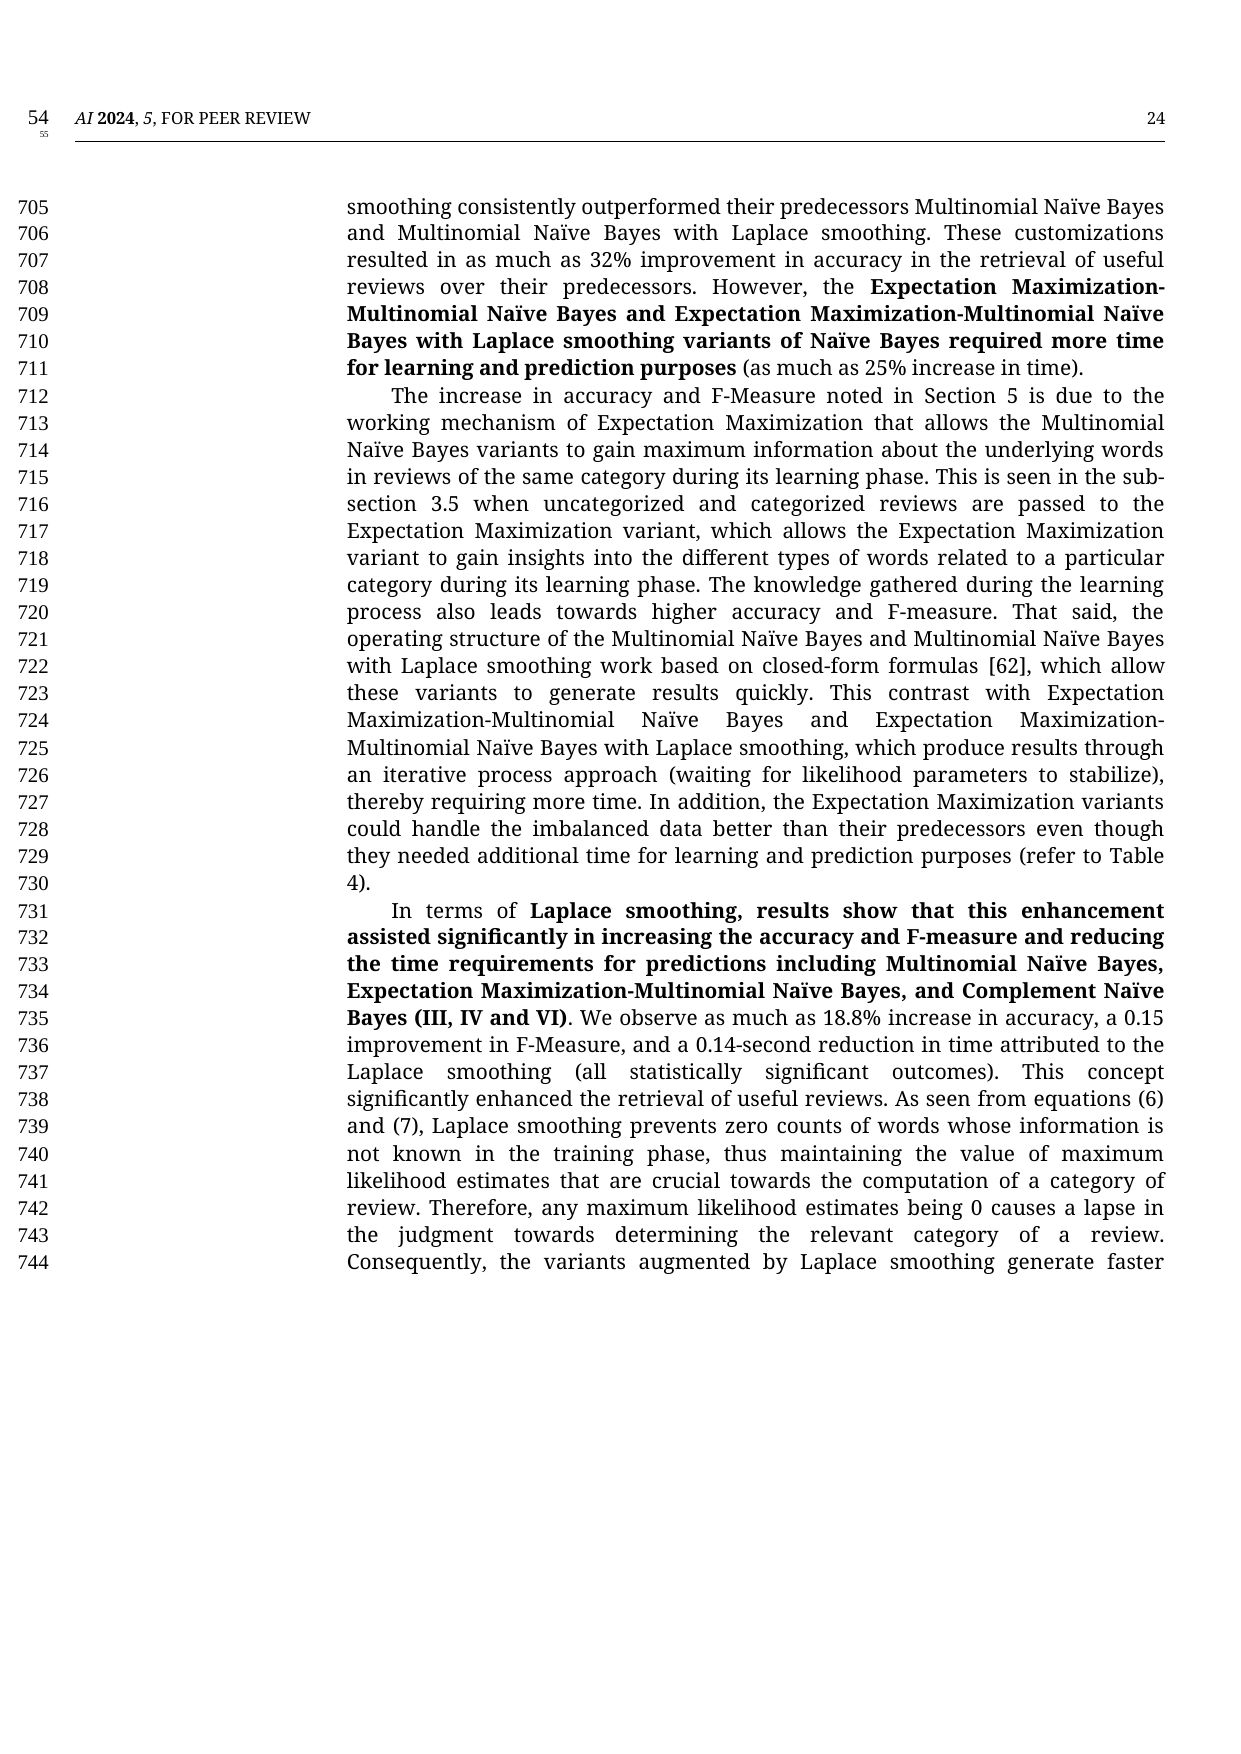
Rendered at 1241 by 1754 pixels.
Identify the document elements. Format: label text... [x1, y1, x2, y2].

text The increase in accuracy and F-Measure noted in Section 5 is due to the working mechanism of Expectation Maximization that allows the Multinomial Naïve Bayes variants to gain maximum information about the underlying words in reviews of the same category during its learning phase. This is seen in the sub-section 3.5 when uncategorized and categorized reviews are passed to the Expectation Maximization variant, which allows the Expectation Maximization variant to gain insights into the different types of words related to a particular category during its learning phase. The knowledge gathered during the learning process also leads towards higher accuracy and F-measure. That said, the operating structure of the Multinomial Naïve Bayes and Multinomial Naïve Bayes with Laplace smoothing work based on closed-form formulas [62], which allow these variants to generate results quickly. This contrast with Expectation Maximization-Multinomial Naïve Bayes and Expectation Maximization-Multinomial Naïve Bayes with Laplace smoothing, which produce results through an iterative process approach (waiting for likelihood parameters to stabilize), thereby requiring more time. In addition, the Expectation Maximization variants could handle the imbalanced data better than their predecessors even though they needed additional time for learning and prediction purposes (refer to Table 4). [347, 382, 1165, 896]
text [347, 896, 1165, 1276]
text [347, 192, 1165, 382]
